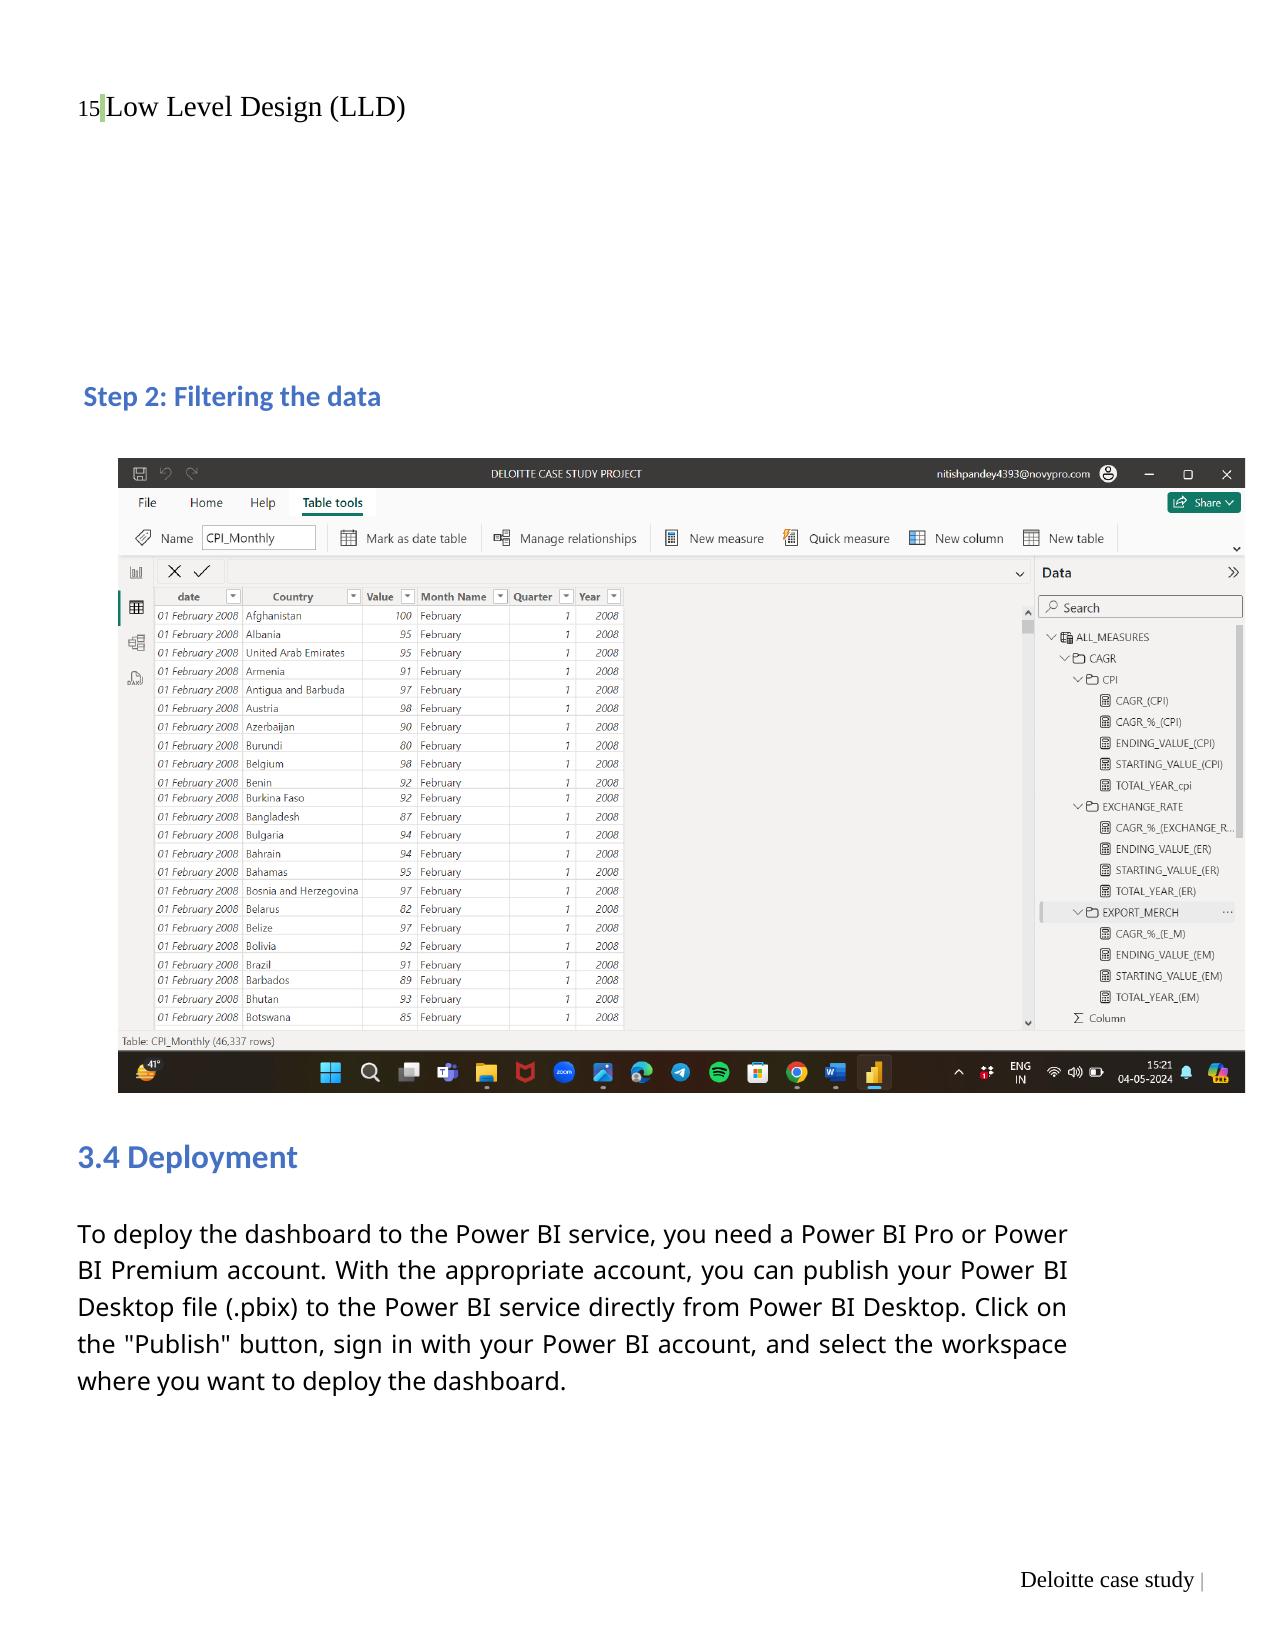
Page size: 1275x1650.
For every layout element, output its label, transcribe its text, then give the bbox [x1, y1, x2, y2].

text To deploy the dashboard to the Power BI service, you need a Power BI Pro or Power BI Premium account. With the appropriate account, you can publish your Power BI Desktop file (.pbix) to the Power BI service directly from Power BI Desktop. Click on the "Publish" button, sign in with your Power BI account, and select the workspace where you want to deploy the dashboard. [77, 1216, 1069, 1397]
text 3.4 Deployment [77, 1136, 1204, 1176]
text Step 2: Filtering the data [77, 378, 1069, 413]
picture [118, 458, 1246, 1093]
